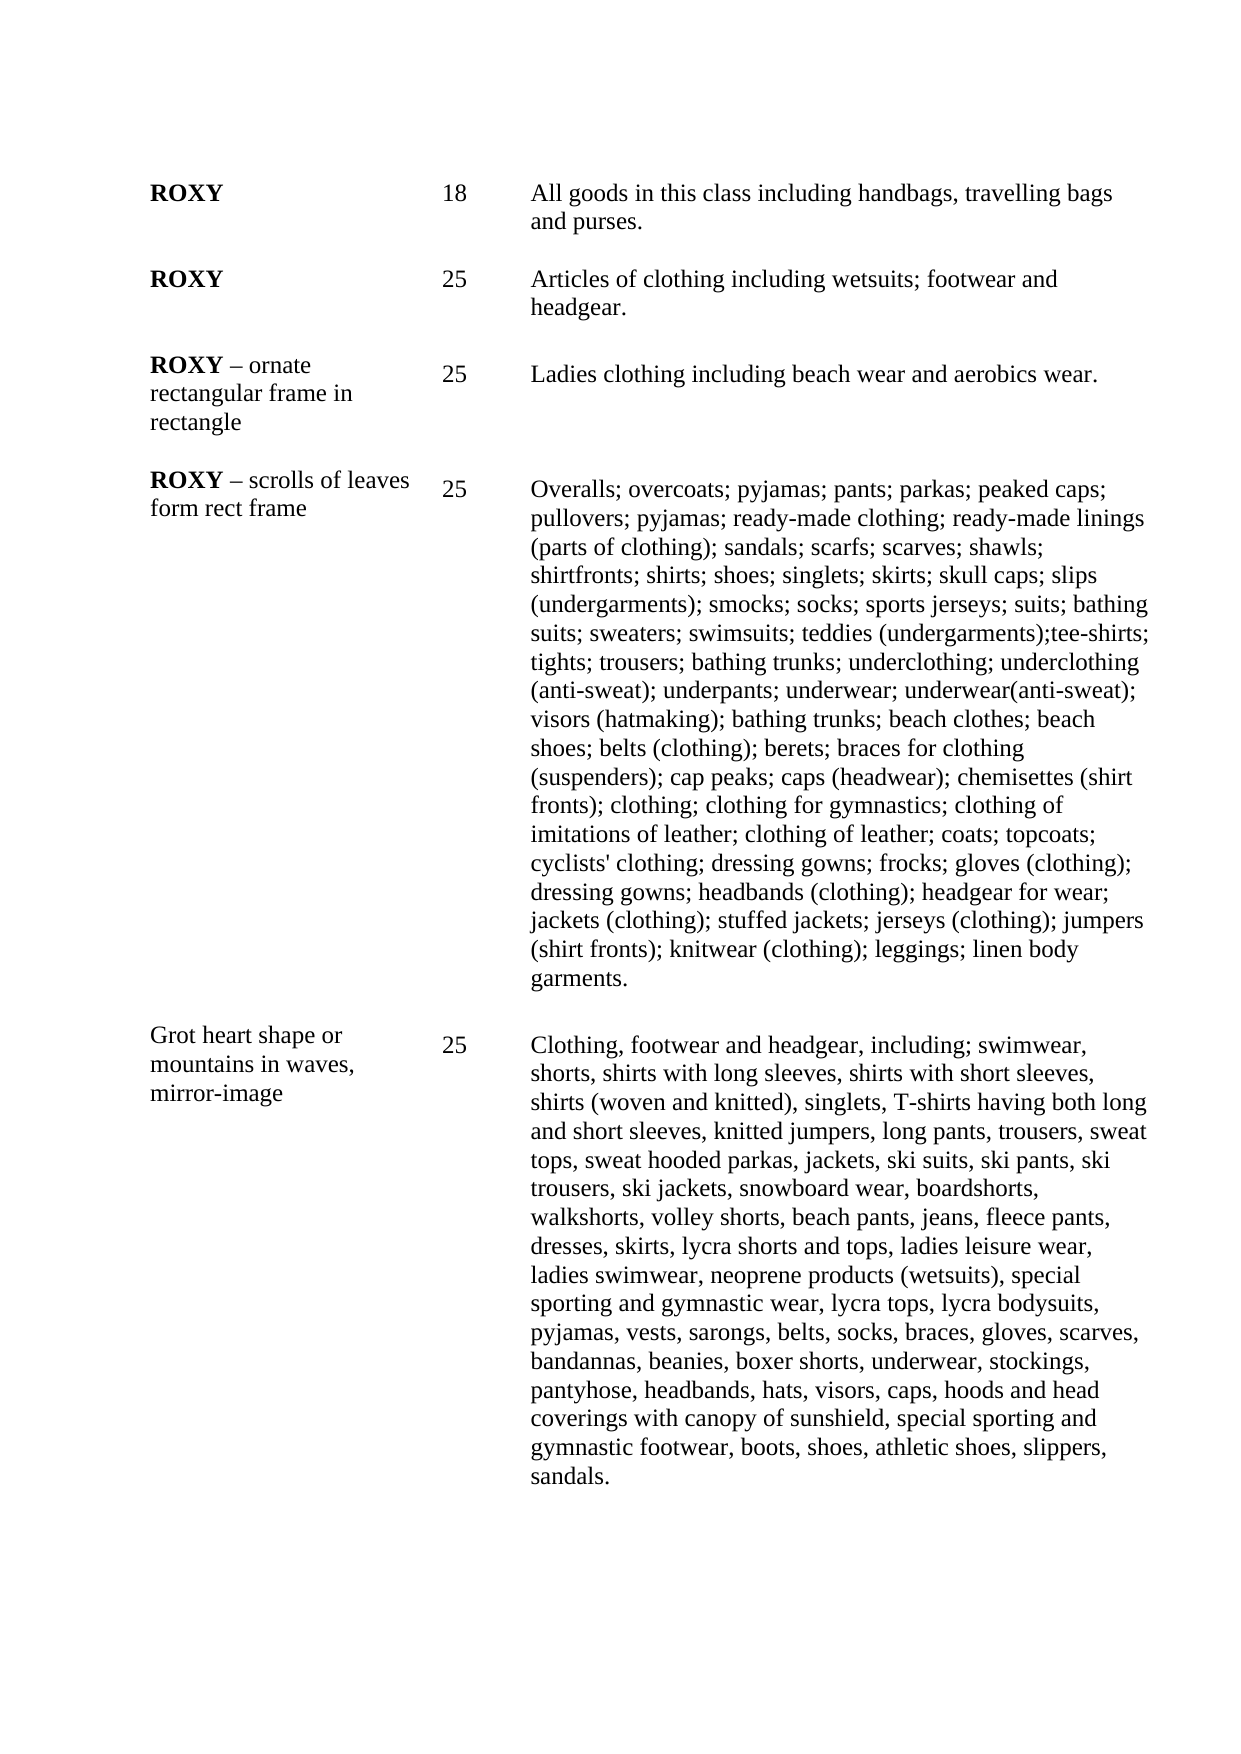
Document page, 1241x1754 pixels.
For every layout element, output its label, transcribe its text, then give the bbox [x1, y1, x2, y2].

text ROXY – ornate rectangular frame in rectangle [150, 350, 355, 436]
text ROXY – scrolls of leaves form rect frame [150, 465, 412, 522]
text 25 Ladies clothing including beach wear and aerobics wear. [442, 359, 1171, 388]
text Grot heart shape or mountains in waves, mirror-image [150, 1020, 355, 1107]
text 25 Clothing, footwear and headgear, including; swimwear, shorts, shirts with long sleeves, shirts with short sleeves, shirts (woven and knitted), singlets, T-shirts having both long and short sleeves, knitted jumpers, long pants, trousers, sweat tops, sweat hooded parkas, jackets, ski suits, ski pants, ski trousers, ski jackets, snowboard wear, boardshorts, walkshorts, volley shorts, beach pants, jeans, fleece pants, dresses, skirts, lycra shorts and tops, ladies leisure wear, ladies swimwear, neoprene products (wetsuits), special sporting and gymnastic wear, lycra tops, lycra bodysuits, pyjamas, vests, sarongs, belts, socks, braces, gloves, scarves, bandannas, beanies, boxer shorts, underwear, stockings, pantyhose, headbands, hats, visors, caps, hoods and head coverings with canopy of sunshield, special sporting and gymnastic footwear, boots, shoes, athletic shoes, slippers, sandals. [442, 1030, 1148, 1490]
text ROXY 18 All goods in this class including handbags, travelling bags and purses. [150, 179, 1114, 235]
text ROXY 25 Articles of clothing including wetsuits; footwear and headgear. [150, 264, 1059, 321]
text 25 Overalls; overcoats; pyjamas; pants; parkas; peaked caps; pullovers; pyjamas; ready-made clothing; ready-made linings (parts of clothing); sandals; scarfs; scarves; shawls; shirtfronts; shirts; shoes; singlets; skirts; skull caps; slips (undergarments); smocks; socks; sports jerseys; suits; bathing suits; sweaters; swimsuits; teddies (undergarments);tee-shirts; tights; trousers; bathing trunks; underclothing; underclothing (anti-sweat); underpants; underwear; underwear(anti-sweat); visors (hatmaking); bathing trunks; beach clothes; beach shoes; belts (clothing); berets; braces for clothing (suspenders); cap peaks; caps (headwear); chemisettes (shirt fronts); clothing; clothing for gymnastics; clothing of imitations of leather; clothing of leather; coats; topcoats; cyclists' clothing; dressing gowns; frocks; gloves (clothing); dressing gowns; headbands (clothing); headgear for wear; jackets (clothing); stuffed jackets; jerseys (clothing); jumpers (shirt fronts); knitwear (clothing); leggings; linen body garments. [442, 474, 1151, 992]
